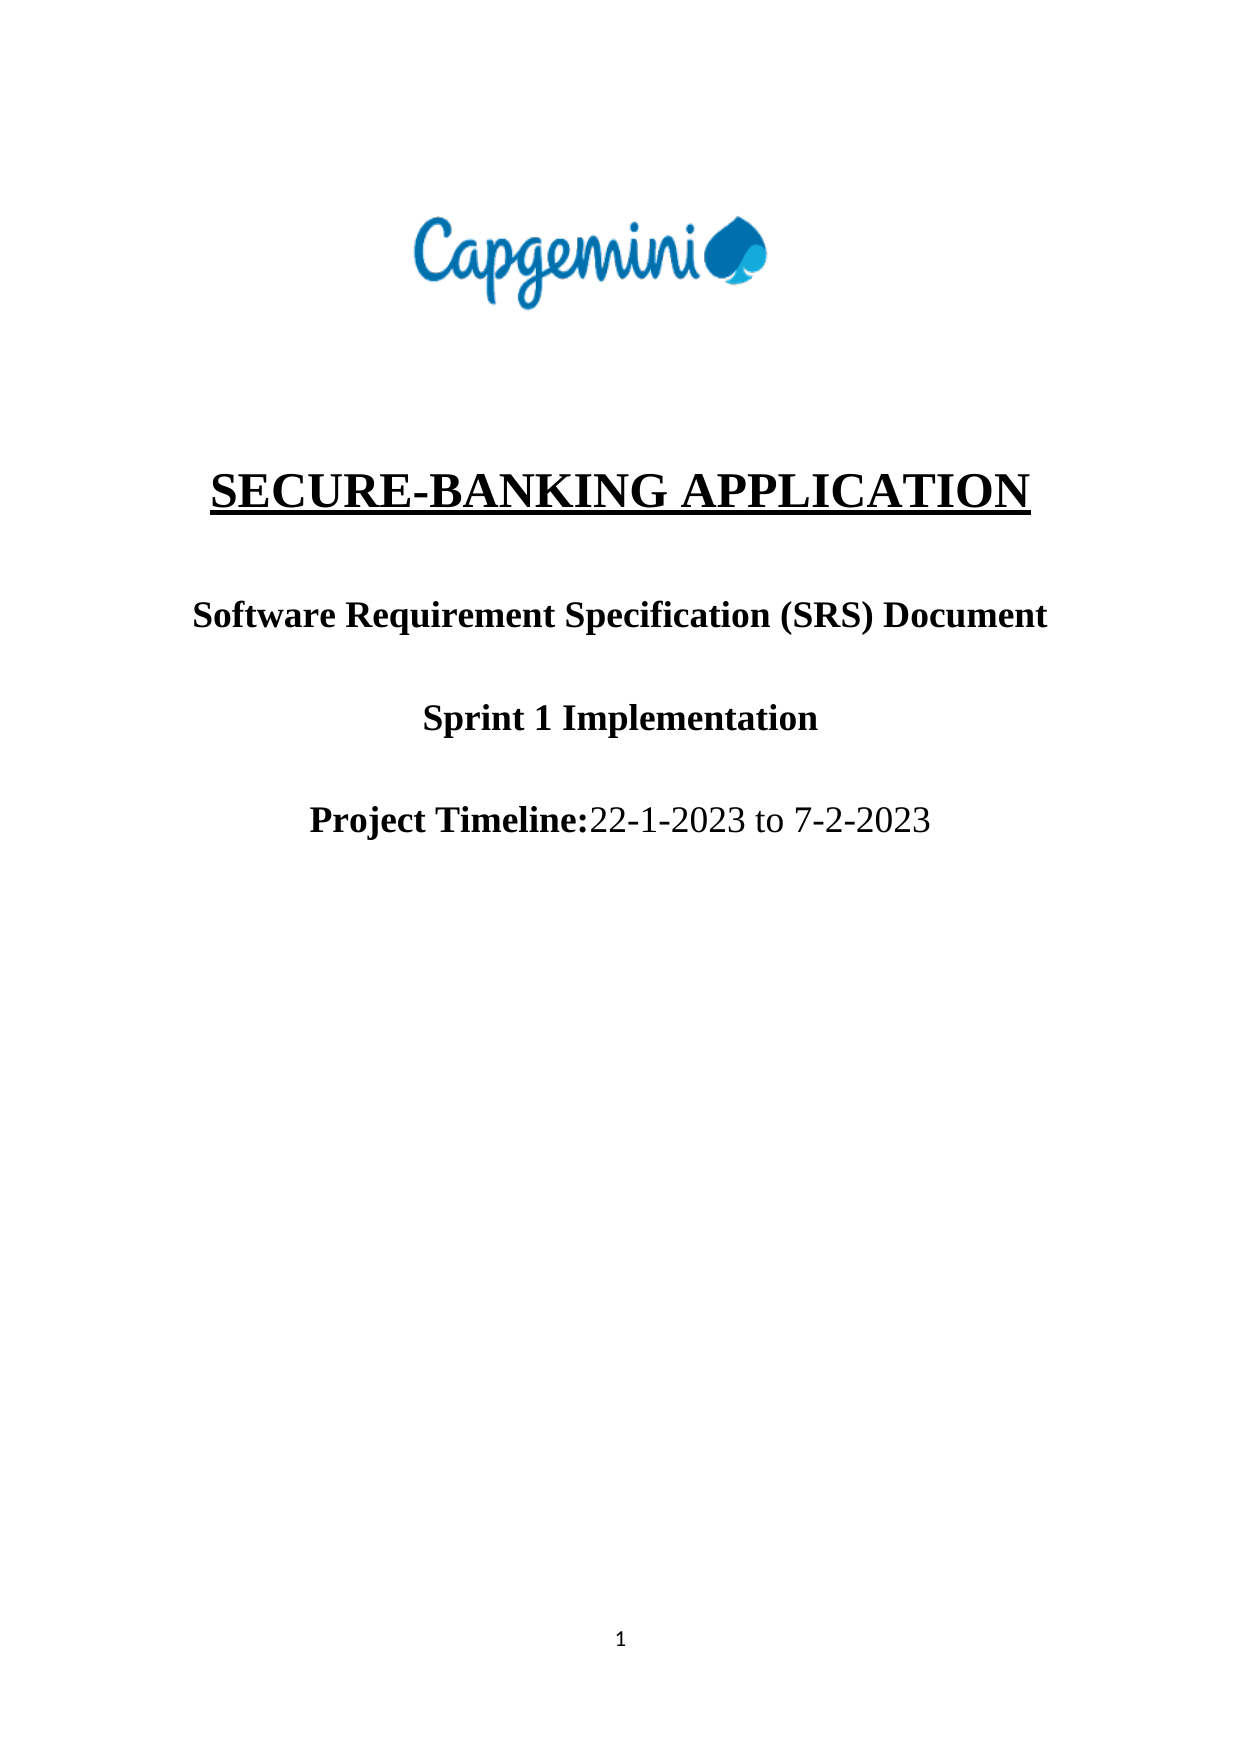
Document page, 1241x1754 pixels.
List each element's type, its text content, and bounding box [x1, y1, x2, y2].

picture [353, 150, 828, 377]
text SECURE-BANKING APPLICATION [150, 460, 1090, 518]
text Project Timeline:22-1-2023 to 7-2-2023 [150, 798, 1090, 841]
text Software Requirement Specification (SRS) Document [150, 592, 1090, 635]
text Sprint 1 Implementation [150, 695, 1090, 738]
